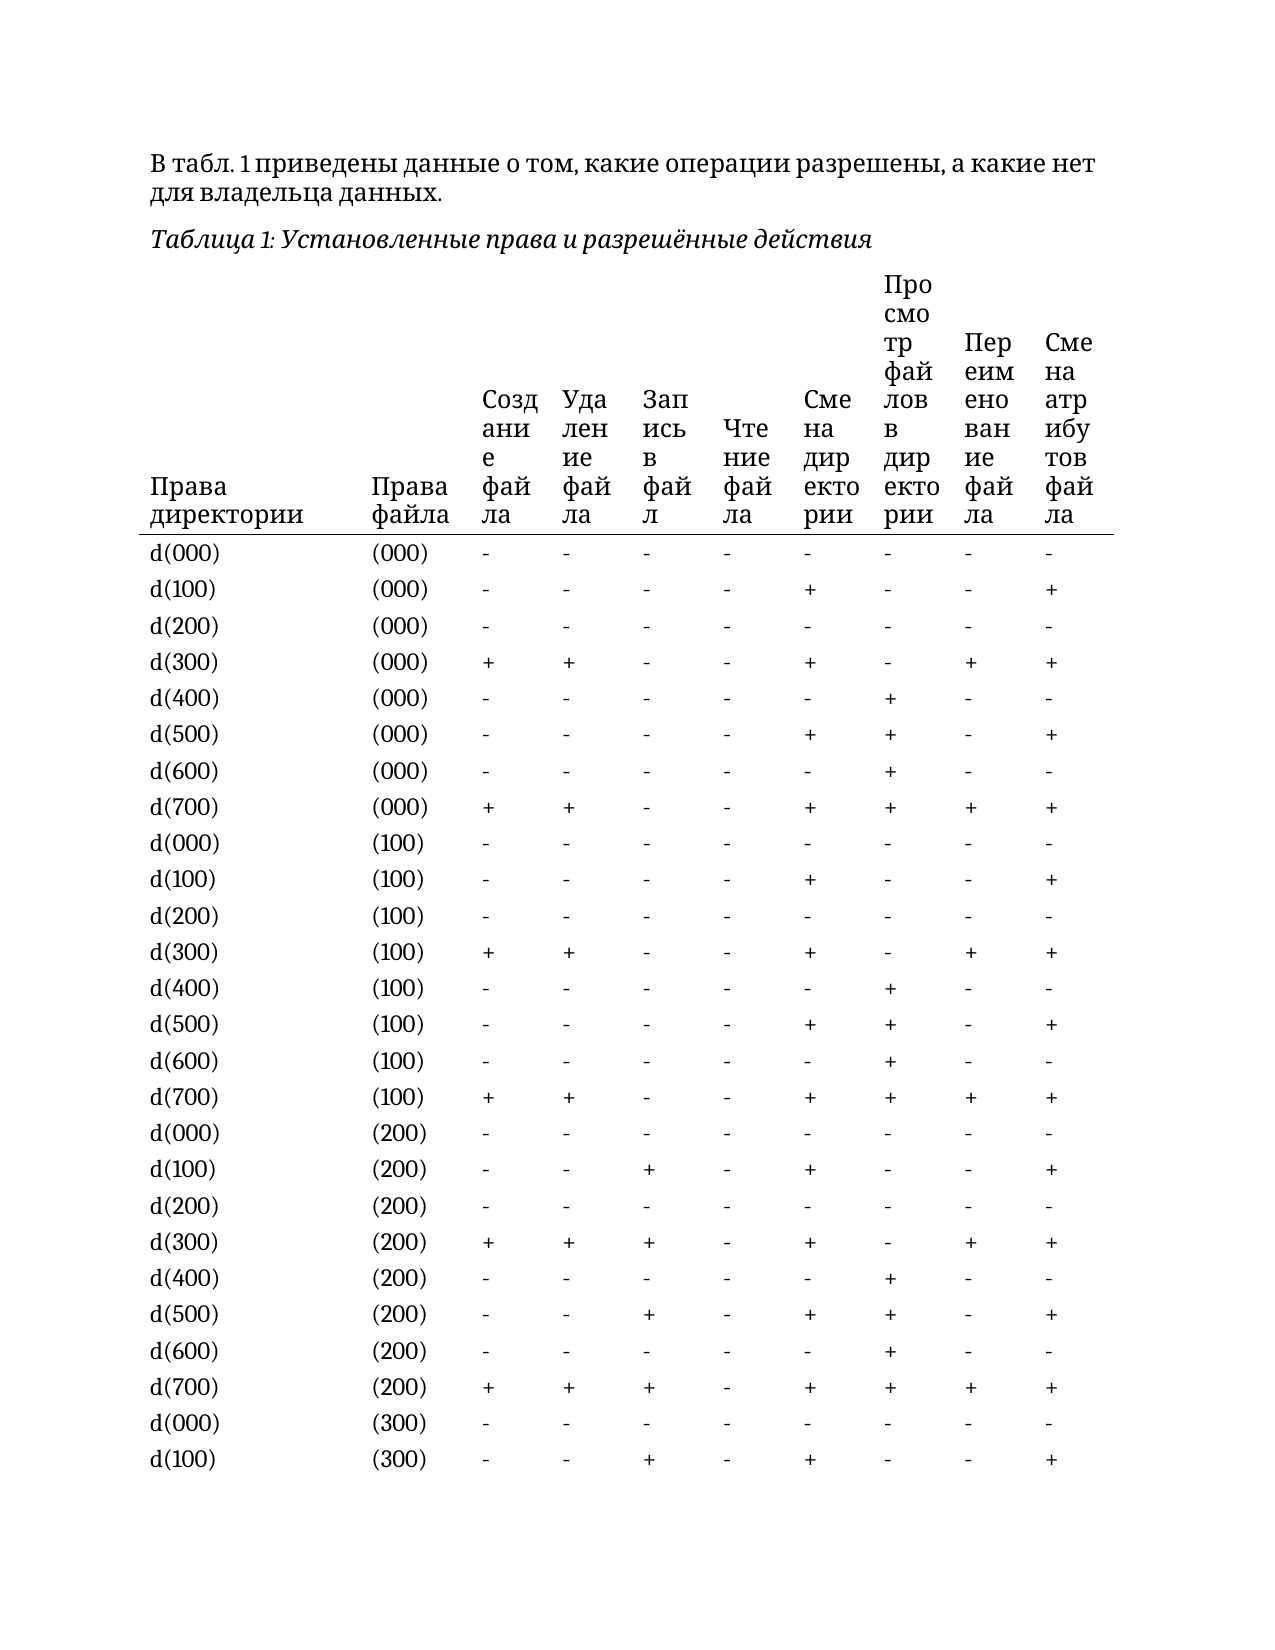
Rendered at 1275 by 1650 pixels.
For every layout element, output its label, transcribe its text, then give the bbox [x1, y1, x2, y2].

table_cell + [792, 1224, 872, 1260]
table_cell - [712, 644, 792, 680]
table_cell - [712, 535, 792, 572]
table_cell (300) [360, 1442, 470, 1478]
table_cell - [551, 1115, 631, 1152]
table_cell d(400) [139, 1260, 360, 1297]
table_cell + [551, 789, 631, 825]
table_cell (000) [360, 535, 470, 572]
table_cell d(400) [139, 970, 360, 1007]
table_cell d(000) [139, 1115, 360, 1152]
table_cell d(600) [139, 1333, 360, 1369]
table_cell - [953, 898, 1033, 934]
table_cell (200) [360, 1333, 470, 1369]
table_cell - [953, 1442, 1033, 1478]
table_cell + [551, 1224, 631, 1260]
table_cell - [712, 789, 792, 825]
table_cell - [953, 535, 1033, 572]
table_cell - [1033, 970, 1114, 1007]
table_header Удаление файла [551, 268, 631, 534]
table_cell + [953, 1224, 1033, 1260]
table_cell + [792, 644, 872, 680]
table_cell - [792, 898, 872, 934]
table_cell + [631, 1224, 712, 1260]
table_cell - [712, 680, 792, 717]
table_cell - [470, 572, 551, 608]
table_cell (100) [360, 898, 470, 934]
table_cell + [1033, 1079, 1114, 1115]
table_cell (200) [360, 1297, 470, 1333]
table_cell + [470, 1369, 551, 1405]
table_cell - [631, 1007, 712, 1043]
table_cell - [873, 644, 953, 680]
table_cell (300) [360, 1405, 470, 1442]
table_cell (000) [360, 608, 470, 644]
table_cell + [873, 789, 953, 825]
table_cell - [792, 680, 872, 717]
table_header Смена атрибутов файла [1033, 268, 1114, 534]
table_cell - [953, 608, 1033, 644]
table_cell - [551, 1188, 631, 1224]
table_cell - [712, 1115, 792, 1152]
table_cell + [1033, 862, 1114, 898]
table_cell - [470, 862, 551, 898]
table_cell - [712, 608, 792, 644]
table_header Переименование файла [953, 268, 1033, 534]
table_cell + [873, 753, 953, 789]
table_cell + [792, 1442, 872, 1478]
table_cell + [470, 934, 551, 970]
table_header Запись в файл [631, 268, 712, 534]
table_cell + [1033, 1442, 1114, 1478]
table_cell (100) [360, 970, 470, 1007]
table_cell - [873, 1405, 953, 1442]
table_cell (100) [360, 1007, 470, 1043]
table_cell - [953, 1405, 1033, 1442]
table_cell - [873, 1442, 953, 1478]
table_cell + [551, 1079, 631, 1115]
table_cell + [631, 1297, 712, 1333]
table_cell - [551, 1152, 631, 1188]
table_cell (200) [360, 1224, 470, 1260]
table_cell - [1033, 1260, 1114, 1297]
table_cell - [631, 1079, 712, 1115]
table_cell + [873, 1260, 953, 1297]
table_cell - [792, 608, 872, 644]
table_cell - [792, 753, 872, 789]
table_header Смена директории [792, 268, 872, 534]
text В табл. 1 приведены данные о том, какие операции разрешены, а какие нет для владельца данных. [150, 150, 1125, 207]
table_cell - [712, 1369, 792, 1405]
table_cell + [1033, 1297, 1114, 1333]
table_cell - [631, 1260, 712, 1297]
table_cell + [470, 789, 551, 825]
table_cell - [953, 1152, 1033, 1188]
text Таблица 1: Установленные права и разрешённые действия [150, 226, 1125, 255]
table_cell + [873, 1079, 953, 1115]
table_cell (000) [360, 680, 470, 717]
table_cell + [953, 934, 1033, 970]
table_cell - [551, 572, 631, 608]
table_cell - [631, 862, 712, 898]
table_cell - [631, 608, 712, 644]
table_cell - [1033, 608, 1114, 644]
table_cell + [792, 1152, 872, 1188]
table_cell - [1033, 825, 1114, 862]
table_cell - [712, 572, 792, 608]
table_cell (000) [360, 572, 470, 608]
table_cell - [1033, 680, 1114, 717]
table_cell - [470, 825, 551, 862]
table_cell - [953, 1333, 1033, 1369]
table_cell + [551, 644, 631, 680]
table_cell + [1033, 934, 1114, 970]
table_cell + [1033, 644, 1114, 680]
table_cell d(200) [139, 1188, 360, 1224]
table_cell - [873, 1224, 953, 1260]
table_cell d(200) [139, 608, 360, 644]
table_cell - [953, 1188, 1033, 1224]
table_cell - [792, 535, 872, 572]
table_cell d(700) [139, 789, 360, 825]
table_cell - [631, 1333, 712, 1369]
table_cell - [1033, 753, 1114, 789]
table_cell - [551, 680, 631, 717]
table_cell + [873, 1333, 953, 1369]
table_cell + [631, 1152, 712, 1188]
table_cell - [631, 970, 712, 1007]
table_cell - [470, 1043, 551, 1079]
table_cell - [953, 970, 1033, 1007]
table_cell - [551, 825, 631, 862]
table_cell + [1033, 1007, 1114, 1043]
table_cell - [712, 825, 792, 862]
table_cell - [712, 1007, 792, 1043]
table_cell - [792, 825, 872, 862]
table_cell - [712, 898, 792, 934]
table_cell - [631, 1115, 712, 1152]
table_header Права директории [139, 268, 360, 534]
table_cell (100) [360, 1043, 470, 1079]
table_cell - [1033, 1405, 1114, 1442]
table_cell + [873, 1297, 953, 1333]
table_header Создание файла [470, 268, 551, 534]
table_cell (200) [360, 1260, 470, 1297]
table_cell - [551, 1333, 631, 1369]
table_cell d(100) [139, 1442, 360, 1478]
table_cell - [953, 1043, 1033, 1079]
table_cell - [470, 1152, 551, 1188]
table_cell - [470, 1442, 551, 1478]
table_cell + [1033, 572, 1114, 608]
table_cell - [551, 1405, 631, 1442]
table_cell - [792, 1043, 872, 1079]
table_cell - [470, 1188, 551, 1224]
table_cell - [712, 934, 792, 970]
table_cell - [712, 1043, 792, 1079]
table_cell + [1033, 789, 1114, 825]
table_cell - [1033, 1115, 1114, 1152]
table_cell - [792, 1115, 872, 1152]
table_cell - [470, 1333, 551, 1369]
table_cell - [470, 717, 551, 753]
table_cell d(500) [139, 1297, 360, 1333]
table_cell + [792, 1079, 872, 1115]
table_cell (200) [360, 1152, 470, 1188]
table_cell - [551, 717, 631, 753]
table_cell + [1033, 717, 1114, 753]
table_cell - [631, 680, 712, 717]
table_header Чтение файла [712, 268, 792, 534]
table_cell - [631, 644, 712, 680]
table_cell - [631, 934, 712, 970]
table_cell d(300) [139, 644, 360, 680]
table_cell - [551, 535, 631, 572]
table_cell - [1033, 1333, 1114, 1369]
table_cell - [712, 1260, 792, 1297]
table_cell + [873, 970, 953, 1007]
table_cell (100) [360, 825, 470, 862]
table_cell - [873, 1115, 953, 1152]
table_cell - [631, 717, 712, 753]
table_cell - [470, 608, 551, 644]
table_cell (100) [360, 1079, 470, 1115]
table_cell - [953, 1297, 1033, 1333]
table_cell - [712, 1405, 792, 1442]
table_cell - [631, 825, 712, 862]
table_cell - [470, 970, 551, 1007]
table_cell (000) [360, 717, 470, 753]
table_cell + [631, 1442, 712, 1478]
table_cell (000) [360, 753, 470, 789]
table_cell - [712, 1333, 792, 1369]
table_cell + [792, 717, 872, 753]
table_cell - [470, 898, 551, 934]
table_cell d(200) [139, 898, 360, 934]
table_cell - [792, 1260, 872, 1297]
table_cell + [792, 572, 872, 608]
table_cell + [953, 644, 1033, 680]
table_cell - [631, 898, 712, 934]
table_cell + [1033, 1152, 1114, 1188]
table_cell + [792, 1007, 872, 1043]
table_cell - [631, 789, 712, 825]
table_cell (000) [360, 789, 470, 825]
table_cell (200) [360, 1115, 470, 1152]
table_cell d(600) [139, 1043, 360, 1079]
table_cell (200) [360, 1369, 470, 1405]
table_cell d(000) [139, 535, 360, 572]
table_cell - [873, 572, 953, 608]
table_cell - [551, 753, 631, 789]
table_header Просмотр файлов в директории [873, 268, 953, 534]
table_cell + [873, 680, 953, 717]
table_cell + [873, 717, 953, 753]
table_cell - [631, 572, 712, 608]
table_cell - [953, 680, 1033, 717]
table_cell - [1033, 535, 1114, 572]
table_cell + [1033, 1369, 1114, 1405]
table_cell - [792, 1405, 872, 1442]
table_cell - [953, 1007, 1033, 1043]
table_cell + [953, 1079, 1033, 1115]
table_cell - [551, 1260, 631, 1297]
table_cell - [551, 1043, 631, 1079]
table_cell d(700) [139, 1369, 360, 1405]
table_cell - [470, 535, 551, 572]
table_cell - [551, 898, 631, 934]
table_cell - [873, 898, 953, 934]
table_cell - [551, 608, 631, 644]
table_cell - [953, 1115, 1033, 1152]
table_cell - [551, 1297, 631, 1333]
table_cell + [953, 1369, 1033, 1405]
table_cell - [470, 1297, 551, 1333]
table_cell - [712, 753, 792, 789]
table_cell - [1033, 898, 1114, 934]
table_cell + [551, 1369, 631, 1405]
table_cell - [631, 1188, 712, 1224]
table_cell - [470, 1405, 551, 1442]
table_cell - [551, 1007, 631, 1043]
table_cell + [470, 644, 551, 680]
table_cell d(300) [139, 934, 360, 970]
table_cell d(600) [139, 753, 360, 789]
table_cell d(700) [139, 1079, 360, 1115]
table_cell - [470, 1260, 551, 1297]
table_cell d(400) [139, 680, 360, 717]
table_cell - [953, 825, 1033, 862]
table_cell - [712, 717, 792, 753]
table_cell - [631, 1405, 712, 1442]
table_cell - [873, 608, 953, 644]
table_cell + [792, 934, 872, 970]
table_cell d(100) [139, 862, 360, 898]
table_cell - [953, 572, 1033, 608]
table_cell - [470, 1007, 551, 1043]
table_cell + [1033, 1224, 1114, 1260]
table_cell - [953, 753, 1033, 789]
table_cell - [873, 535, 953, 572]
table_cell - [873, 934, 953, 970]
table_cell - [712, 1297, 792, 1333]
table_cell - [631, 753, 712, 789]
table_cell - [712, 862, 792, 898]
table_cell + [873, 1007, 953, 1043]
table_cell + [953, 789, 1033, 825]
table_cell - [712, 1152, 792, 1188]
table_cell + [551, 934, 631, 970]
table_cell + [631, 1369, 712, 1405]
table_cell - [470, 753, 551, 789]
table_cell - [873, 825, 953, 862]
table_cell - [631, 535, 712, 572]
table_cell - [953, 1260, 1033, 1297]
table_cell + [792, 1297, 872, 1333]
table_cell d(100) [139, 572, 360, 608]
table_cell - [712, 1188, 792, 1224]
table_cell - [873, 1152, 953, 1188]
table_cell - [631, 1043, 712, 1079]
table_cell - [551, 970, 631, 1007]
table_cell d(000) [139, 1405, 360, 1442]
table_cell - [712, 970, 792, 1007]
table_cell - [712, 1442, 792, 1478]
table_cell - [1033, 1043, 1114, 1079]
table_cell + [873, 1043, 953, 1079]
table_cell - [551, 862, 631, 898]
table_cell + [470, 1224, 551, 1260]
table_cell - [953, 717, 1033, 753]
table_cell d(500) [139, 717, 360, 753]
table_header Права файла [360, 268, 470, 534]
table_cell - [712, 1079, 792, 1115]
table_cell - [873, 862, 953, 898]
table_cell d(500) [139, 1007, 360, 1043]
table_cell - [792, 970, 872, 1007]
table_cell (200) [360, 1188, 470, 1224]
table_cell - [551, 1442, 631, 1478]
table_cell + [470, 1079, 551, 1115]
table_cell - [712, 1224, 792, 1260]
table_cell (100) [360, 862, 470, 898]
table_cell + [792, 789, 872, 825]
table_cell + [873, 1369, 953, 1405]
table_cell - [792, 1188, 872, 1224]
table_cell + [792, 862, 872, 898]
table_cell (100) [360, 934, 470, 970]
table_cell - [873, 1188, 953, 1224]
table_cell (000) [360, 644, 470, 680]
table_cell d(100) [139, 1152, 360, 1188]
table_cell - [792, 1333, 872, 1369]
table_cell - [470, 1115, 551, 1152]
table_cell - [470, 680, 551, 717]
table_cell - [1033, 1188, 1114, 1224]
table_cell + [792, 1369, 872, 1405]
table_cell d(300) [139, 1224, 360, 1260]
table_cell d(000) [139, 825, 360, 862]
table_cell - [953, 862, 1033, 898]
